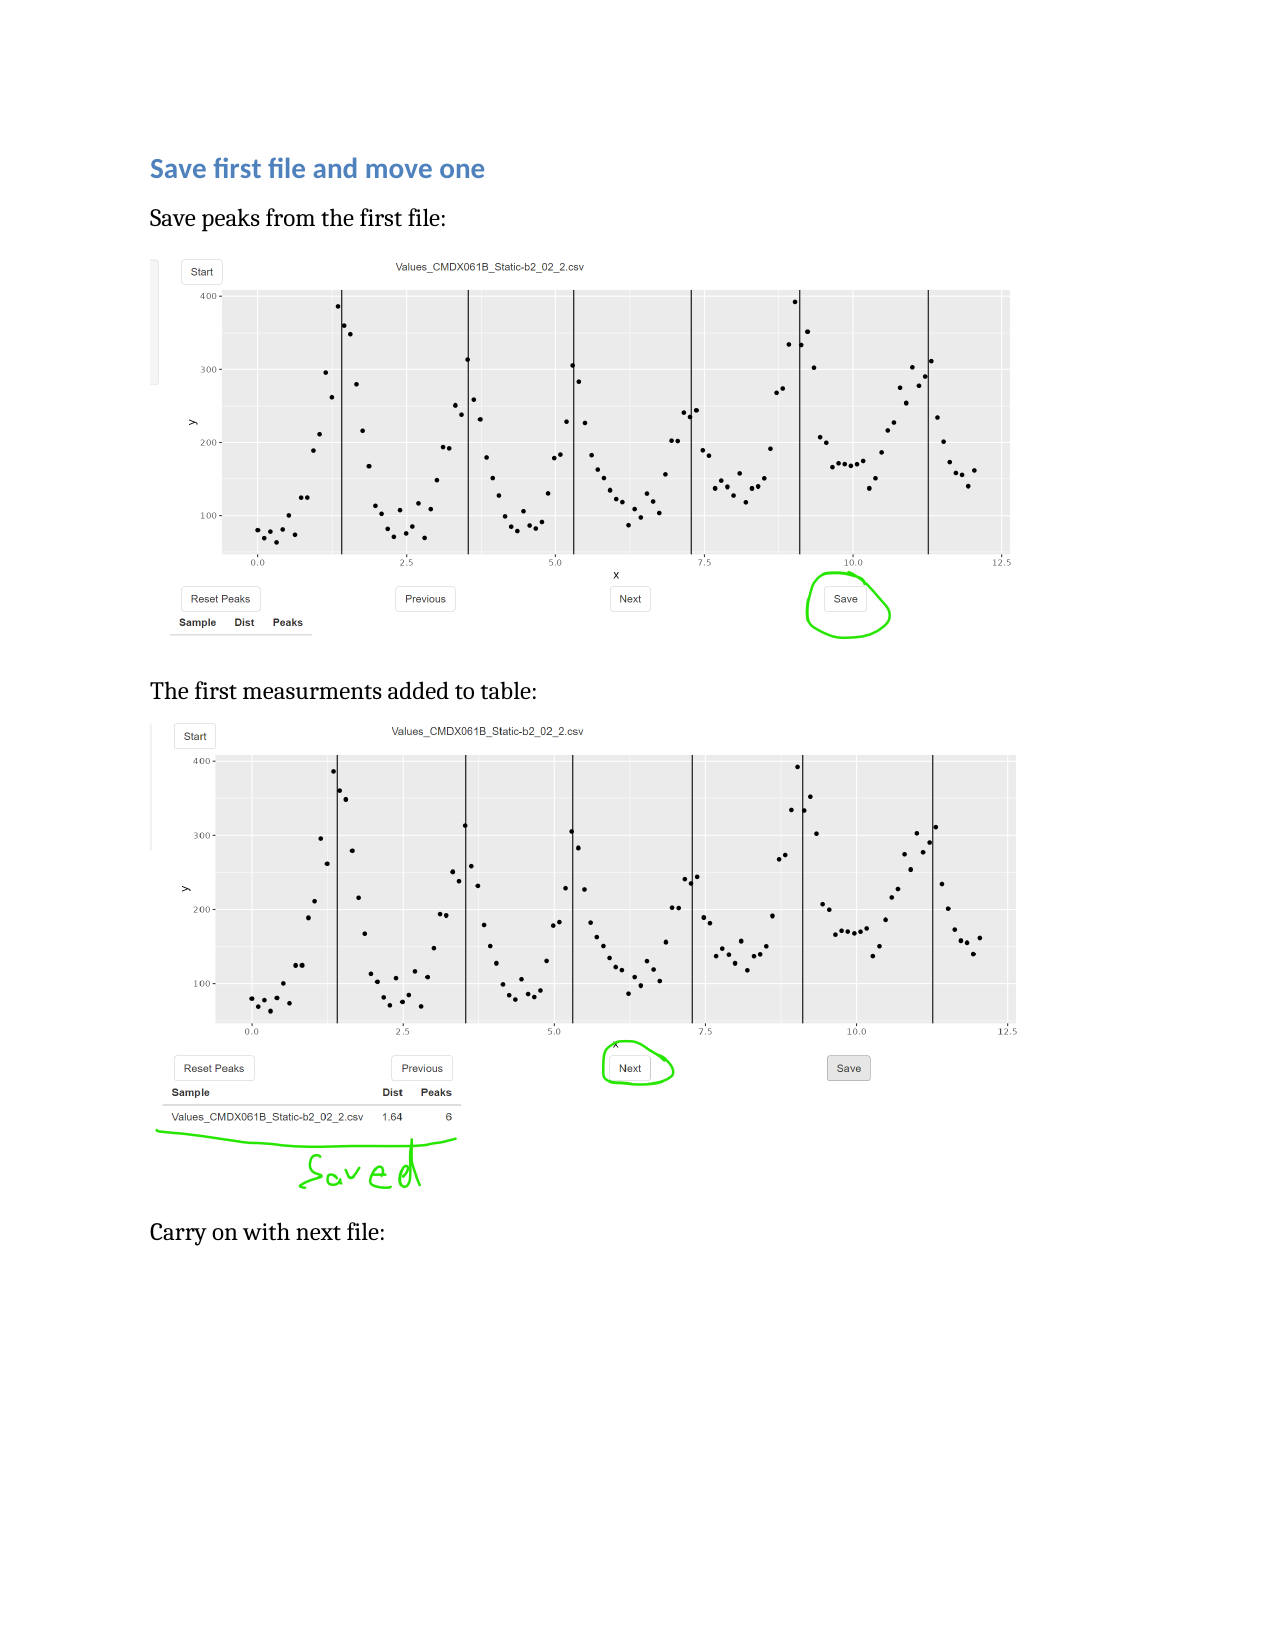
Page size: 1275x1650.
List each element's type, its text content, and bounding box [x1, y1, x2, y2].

picture [150, 233, 1025, 659]
text Carry on with next file: [150, 1218, 1125, 1247]
picture [150, 705, 1025, 1200]
subtitle Save first file and move one [150, 150, 1125, 186]
